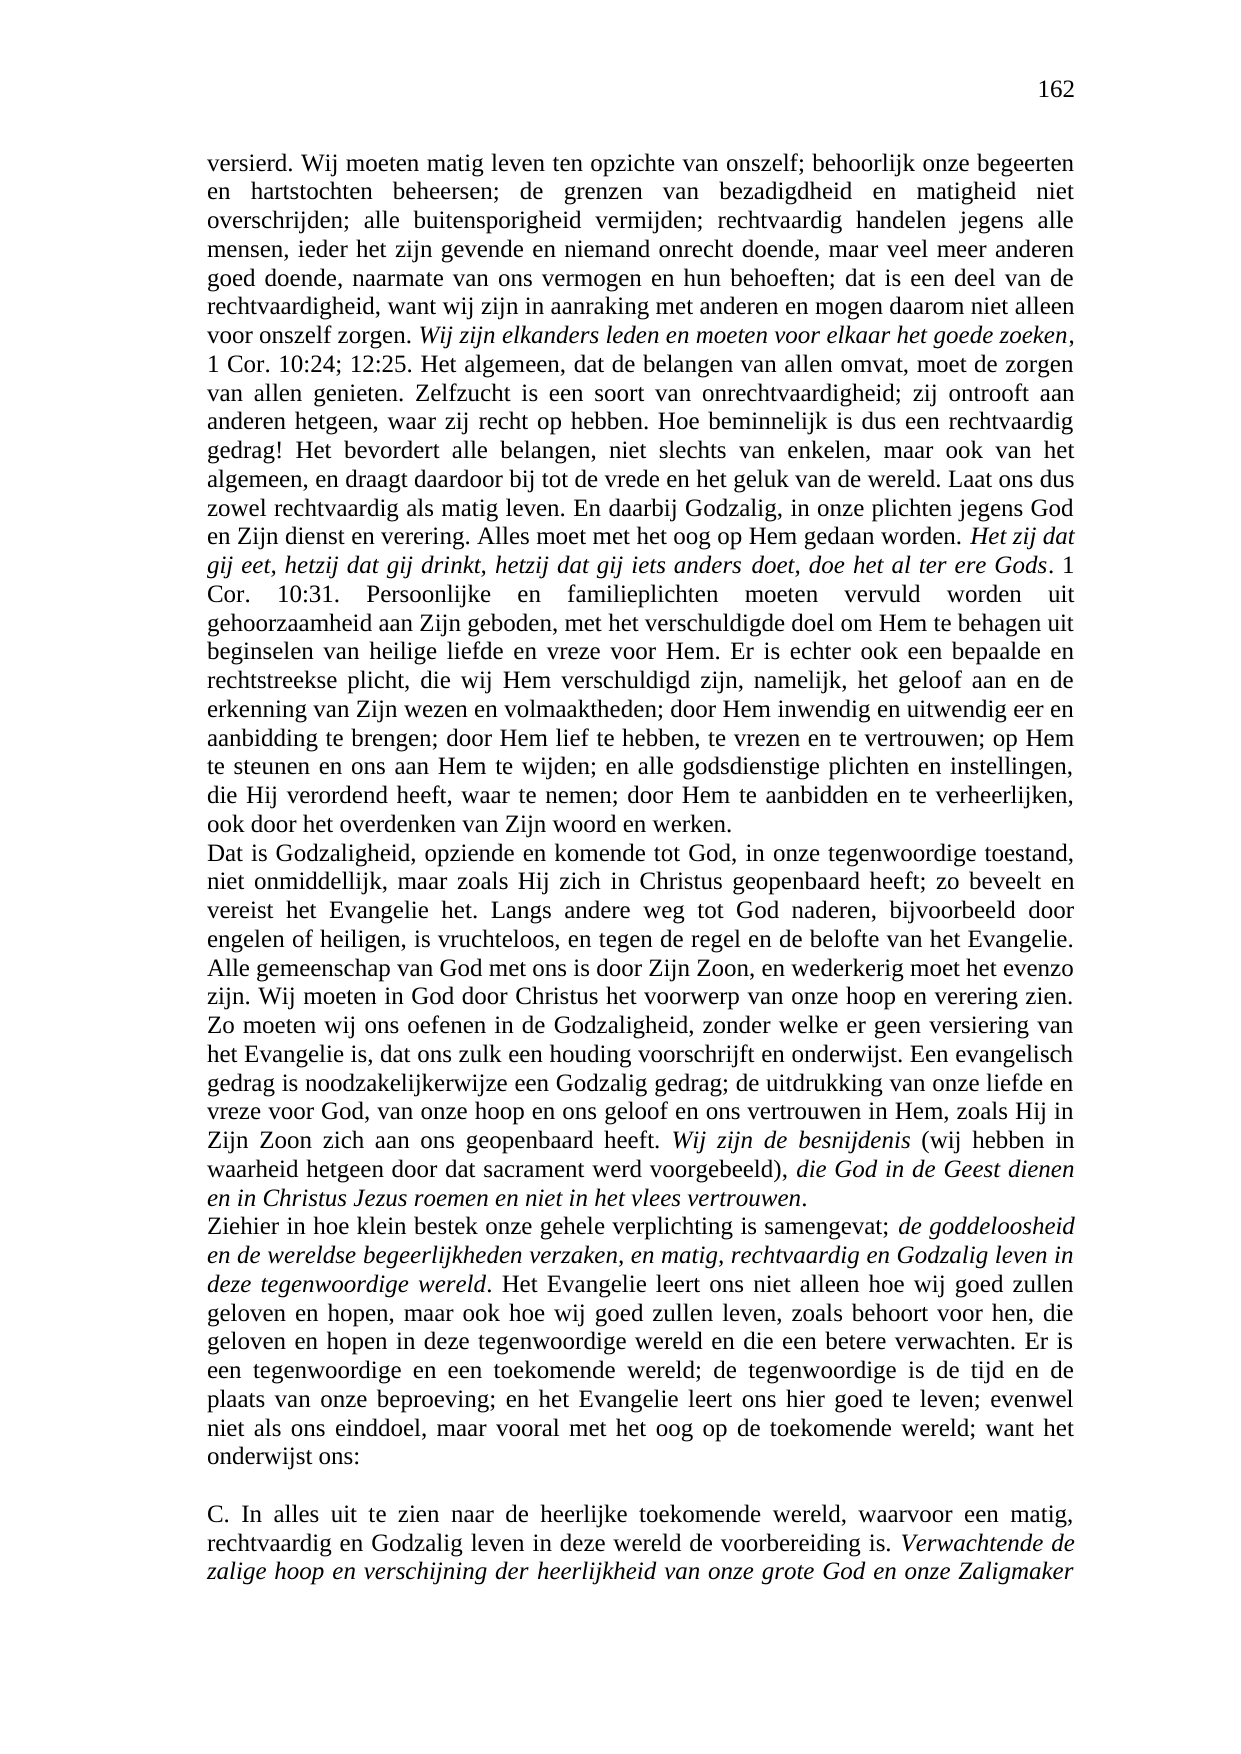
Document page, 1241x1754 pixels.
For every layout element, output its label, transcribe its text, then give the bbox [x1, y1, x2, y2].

text Dat is Godzaligheid, opziende en komende tot God, in onze tegenwoordige toestand, niet onmiddellijk, maar zoals Hij zich in Christus geopenbaard heeft; zo beveelt en vereist het Evangelie het. Langs andere weg tot God naderen, bijvoorbeeld door engelen of heiligen, is vruchteloos, en tegen de regel en de belofte van het Evangelie. Alle gemeenschap van God met ons is door Zijn Zoon, en wederkerig moet het evenzo zijn. Wij moeten in God door Christus het voorwerp van onze hoop en verering zien. Zo moeten wij ons oefenen in de Godzaligheid, zonder welke er geen versiering van het Evangelie is, dat ons zulk een houding voorschrijft en onderwijst. Een evangelisch gedrag is noodzakelijkerwijze een Godzalig gedrag; de uitdrukking van onze liefde en vreze voor God, van onze hoop en ons geloof en ons vertrouwen in Hem, zoals Hij in Zijn Zoon zich aan ons geopenbaard heeft. Wij zijn de besnijdenis (wij hebben in waarheid hetgeen door dat sacrament werd voorgebeeld), die God in de Geest dienen en in Christus Jezus roemen en niet in het vlees vertrouwen. [207, 838, 1075, 1211]
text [207, 148, 1075, 838]
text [207, 1499, 1075, 1585]
text Ziehier in hoe klein bestek onze gehele verplichting is samengevat; de goddeloosheid en de wereldse begeerlijkheden verzaken, en matig, rechtvaardig en Godzalig leven in deze tegenwoordige wereld. Het Evangelie leert ons niet alleen hoe wij goed zullen geloven en hopen, maar ook hoe wij goed zullen leven, zoals behoort voor hen, die geloven en hopen in deze tegenwoordige wereld en die een betere verwachten. Er is een tegenwoordige en een toekomende wereld; de tegenwoordige is de tijd en de plaats van onze beproeving; en het Evangelie leert ons hier goed te leven; evenwel niet als ons einddoel, maar vooral met het oog op de toekomende wereld; want het onderwijst ons: [207, 1211, 1075, 1470]
